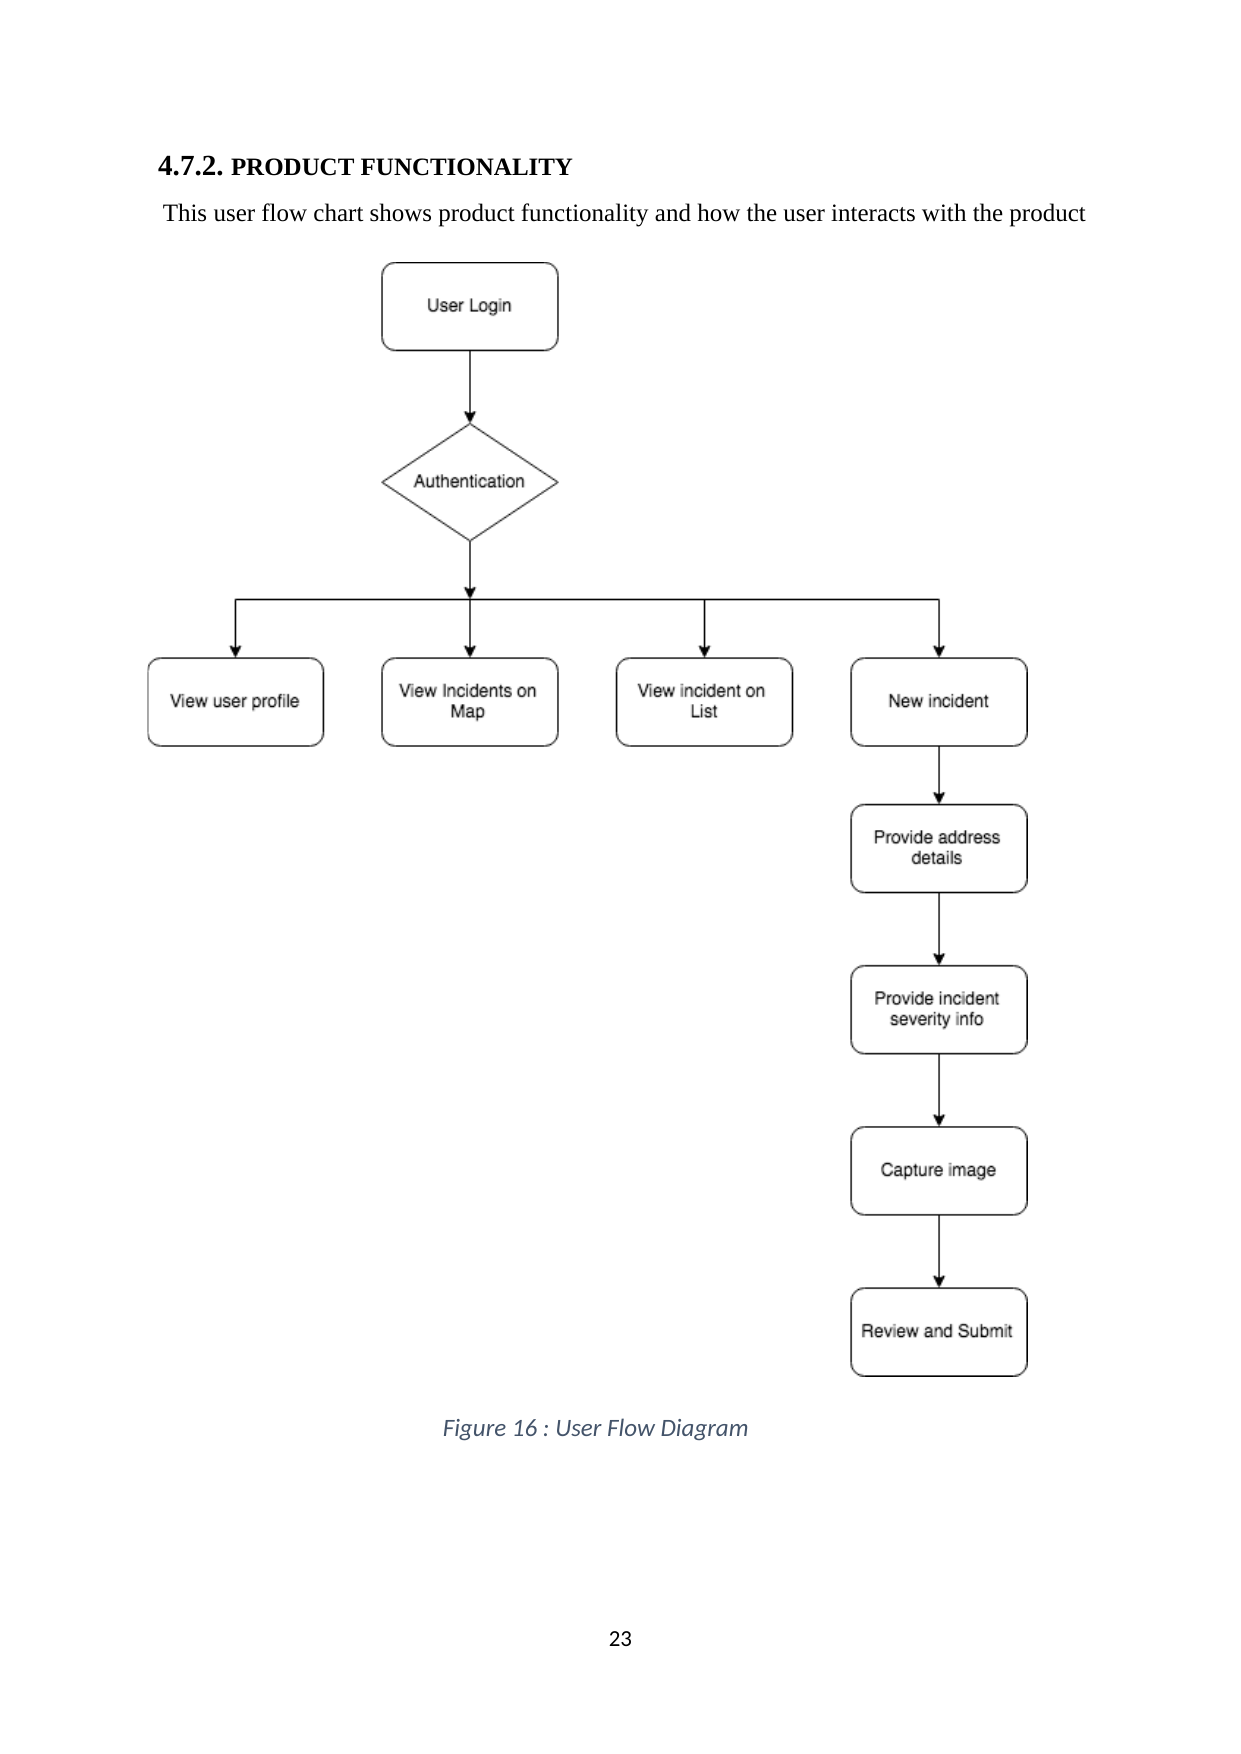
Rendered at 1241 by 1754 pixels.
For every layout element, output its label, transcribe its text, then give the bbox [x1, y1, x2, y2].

text 4.7.2. PRODUCT FUNCTIONALITY [158, 148, 1093, 181]
text This user flow chart shows product functionality and how the user interacts with the product [163, 198, 1093, 227]
text Figure 16 : User Flow Diagram [369, 1412, 1093, 1442]
picture [147, 262, 1028, 1377]
